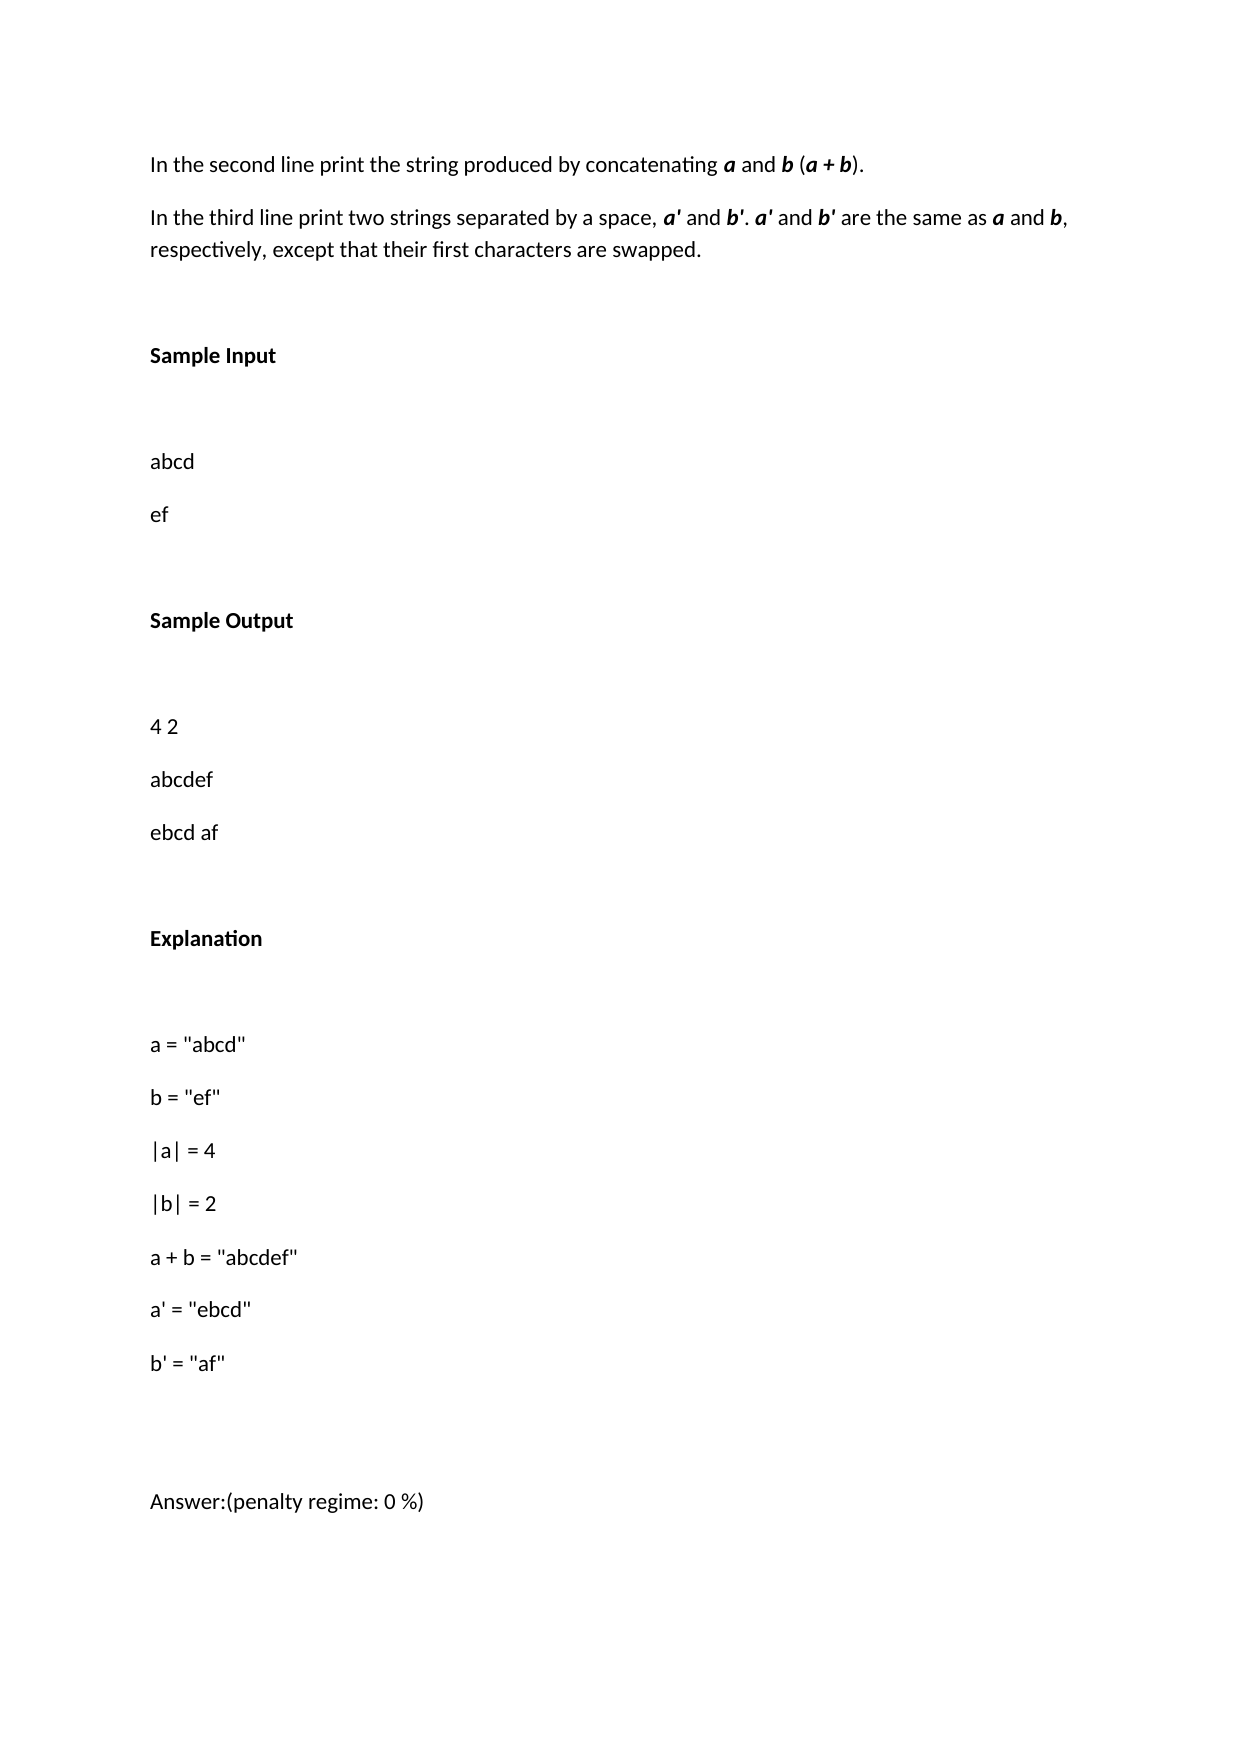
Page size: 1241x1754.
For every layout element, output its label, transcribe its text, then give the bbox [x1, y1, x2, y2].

text abcd [150, 447, 1090, 475]
text Explanation [150, 924, 1090, 952]
text Sample Input [150, 341, 1090, 369]
text abcdef [150, 765, 1090, 793]
text b = "ef" [150, 1083, 1090, 1112]
text a + b = "abcdef" [150, 1243, 1090, 1271]
text |b| = 2 [150, 1189, 1090, 1218]
text ebcd af [150, 818, 1090, 846]
text Answer:(penalty regime: 0 %) [150, 1487, 1090, 1515]
text a = "abcd" [150, 1031, 1090, 1058]
text a' = "ebcd" [150, 1296, 1090, 1324]
text ef [150, 500, 1090, 528]
text In the third line print two strings separated by a space, a' and b'. a' and b' are the same as a and b, respectively, except that their first characters are swapped. [150, 203, 1090, 263]
text In the second line print the string produced by concatenating a and b (a + b). [150, 150, 1090, 178]
text Sample Output [150, 606, 1090, 634]
text b' = "af" [150, 1349, 1090, 1377]
text 4 2 [150, 712, 1090, 740]
text |a| = 4 [150, 1137, 1090, 1164]
